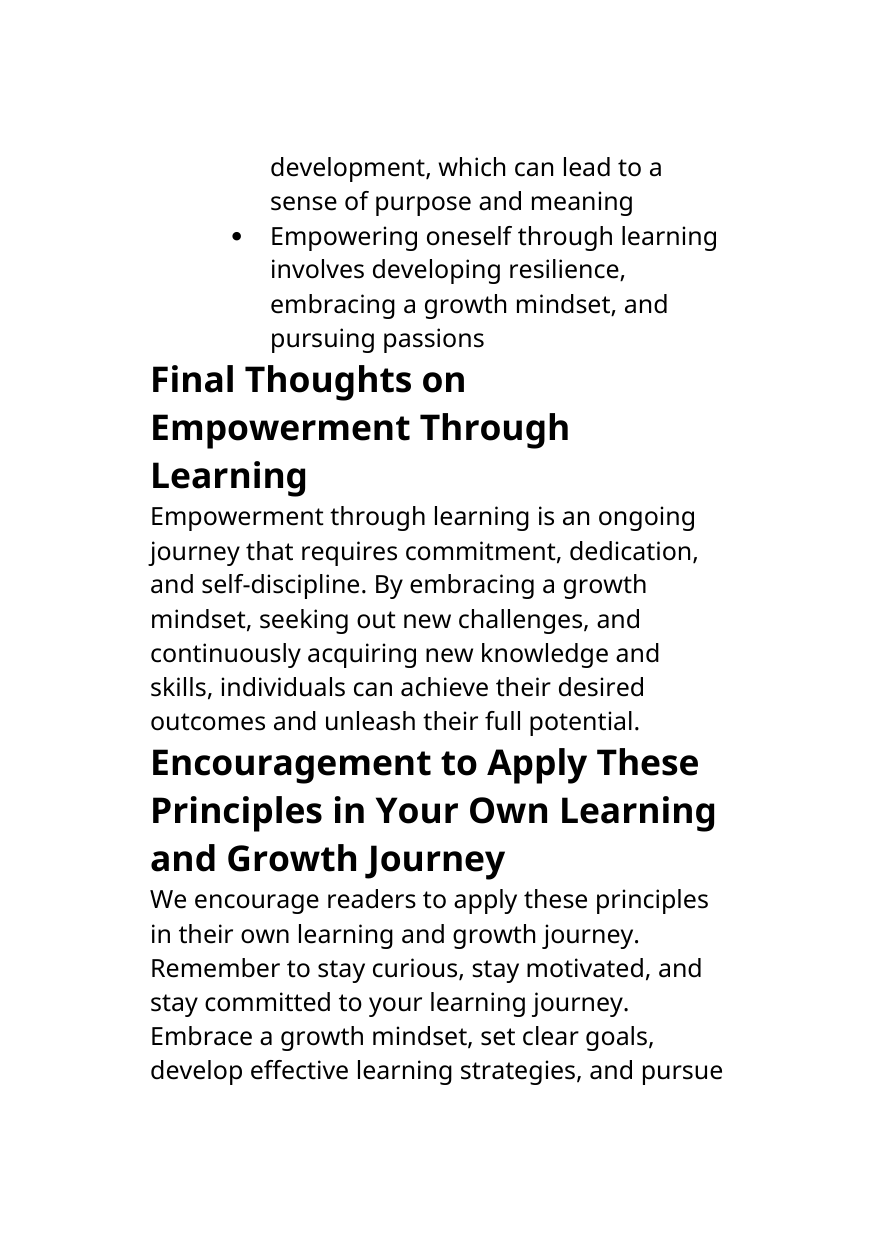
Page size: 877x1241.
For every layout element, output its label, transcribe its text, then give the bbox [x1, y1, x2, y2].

list Empowering oneself through learning involves developing resilience, embracing a growth mindset, and pursuing passions [232, 218, 727, 354]
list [232, 150, 727, 218]
subtitle Final Thoughts on Empowerment Through Learning [150, 354, 727, 499]
subtitle Encouragement to Apply These Principles in Your Own Learning and Growth Journey [150, 737, 727, 882]
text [150, 882, 727, 1087]
text Empowerment through learning is an ongoing journey that requires commitment, dedication, and self-discipline. By embracing a growth mindset, seeking out new challenges, and continuously acquiring new knowledge and skills, individuals can achieve their desired outcomes and unleash their full potential. [150, 499, 727, 737]
